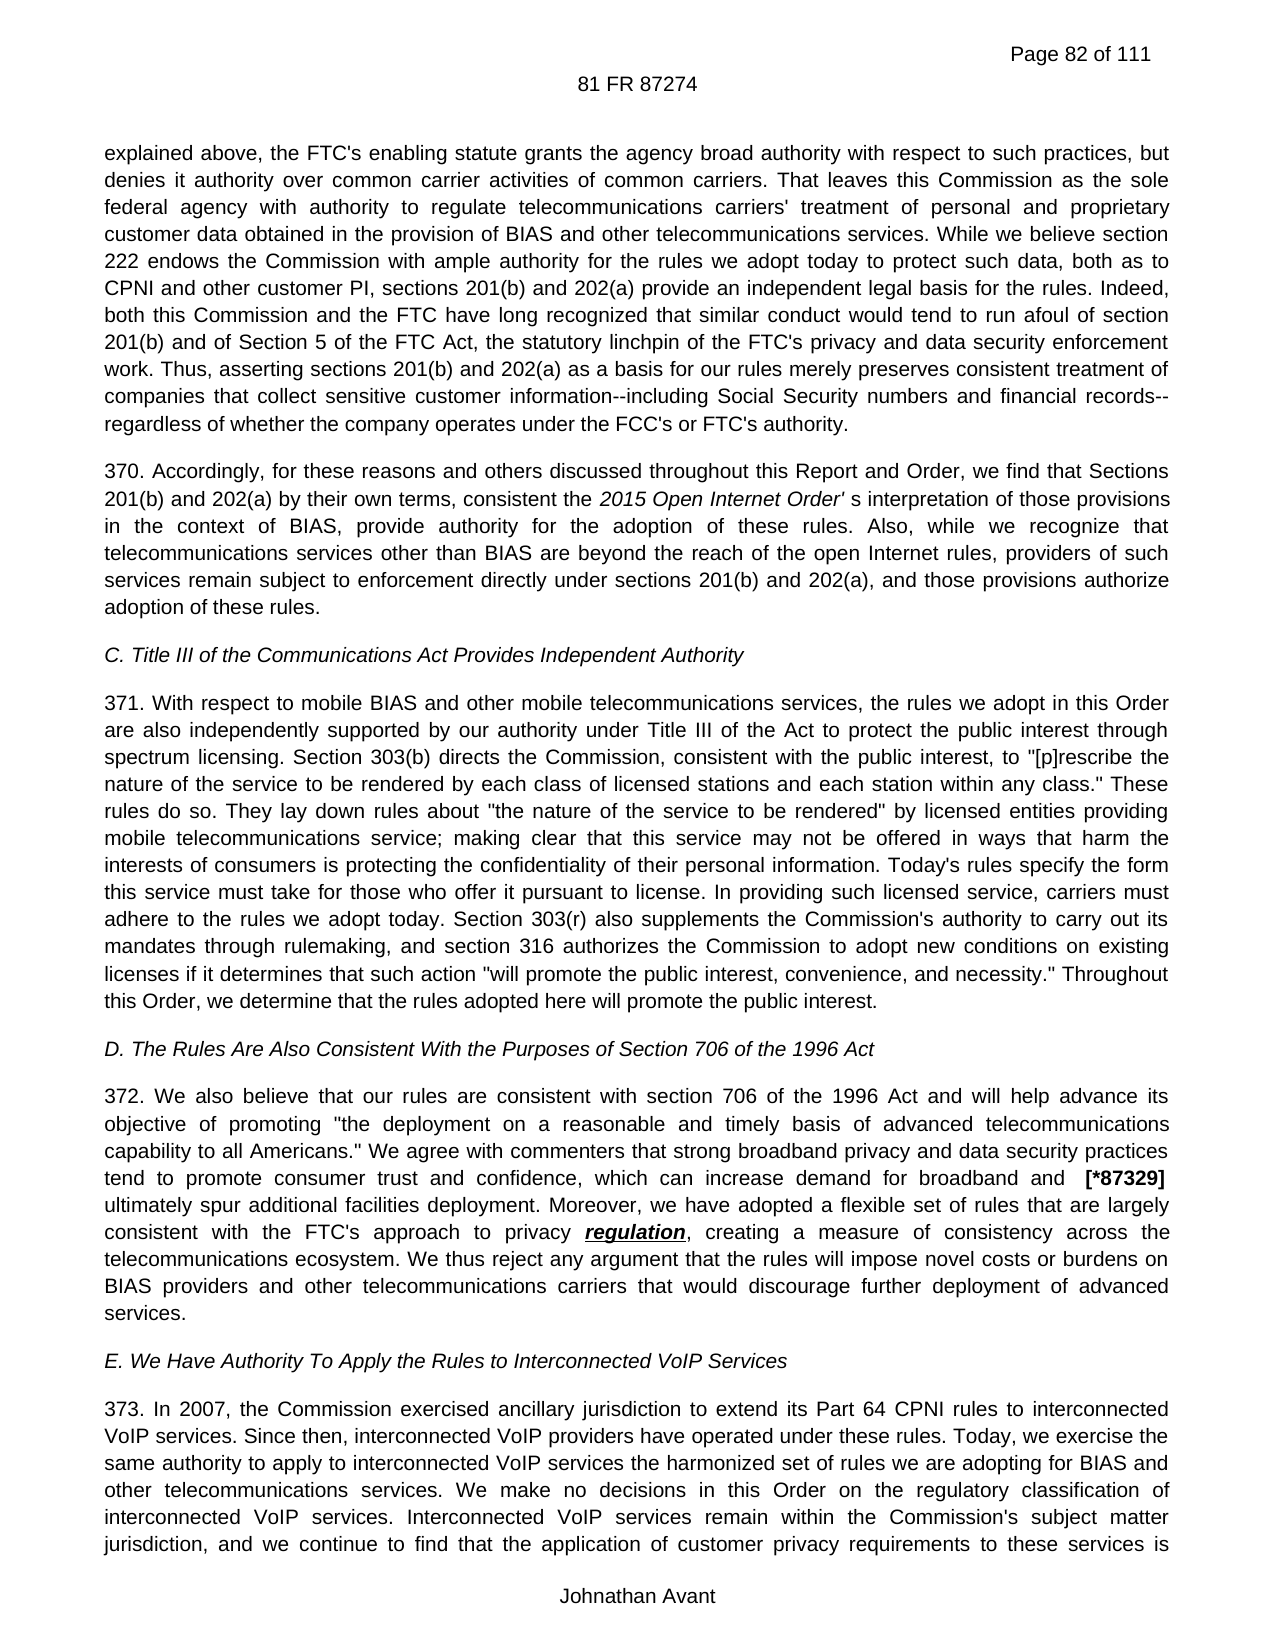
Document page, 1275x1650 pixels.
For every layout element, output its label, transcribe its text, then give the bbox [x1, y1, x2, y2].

text E. We Have Authority To Apply the Rules to Interconnected VoIP Services [104, 1346, 1171, 1373]
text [104, 1394, 1171, 1556]
text C. Title III of the Communications Act Provides Independent Authority [104, 639, 1171, 667]
text 370. Accordingly, for these reasons and others discussed throughout this Report and Order, we find that Sections 201(b) and 202(a) by their own terms, consistent the 2015 Open Internet Order' s interpretation of those provisions in the context of BIAS, provide authority for the adoption of these rules. Also, while we recognize that telecommunications services other than BIAS are beyond the reach of the open Internet rules, providers of such services remain subject to enforcement directly under sections 201(b) and 202(a), and those provisions authorize adoption of these rules. [104, 456, 1171, 619]
text 371. With respect to mobile BIAS and other mobile telecommunications services, the rules we adopt in this Order are also independently supported by our authority under Title III of the Act to protect the public interest through spectrum licensing. Section 303(b) directs the Commission, consistent with the public interest, to "[p]rescribe the nature of the service to be rendered by each class of licensed stations and each station within any class." These rules do so. They lay down rules about "the nature of the service to be rendered" by licensed entities providing mobile telecommunications service; making clear that this service may not be offered in ways that harm the interests of consumers is protecting the confidentiality of their personal information. Today's rules specify the form this service must take for those who offer it pursuant to license. In providing such licensed service, carriers must adhere to the rules we adopt today. Section 303(r) also supplements the Commission's authority to carry out its mandates through rulemaking, and section 316 authorizes the Commission to adopt new conditions on existing licenses if it determines that such action "will promote the public interest, convenience, and necessity." Throughout this Order, we determine that the rules adopted here will promote the public interest. [104, 687, 1171, 1012]
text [104, 137, 1171, 435]
text D. The Rules Are Also Consistent With the Purposes of Section 706 of the 1996 Act [104, 1033, 1171, 1060]
text 372. We also believe that our rules are consistent with section 706 of the 1996 Act and will help advance its objective of promoting "the deployment on a reasonable and timely basis of advanced telecommunications capability to all Americans." We agree with commenters that strong broadband privacy and data security practices tend to promote consumer trust and confidence, which can increase demand for broadband and [*87329] ultimately spur additional facilities deployment. Moreover, we have adopted a flexible set of rules that are largely consistent with the FTC's approach to privacy regulation, creating a measure of consistency across the telecommunications ecosystem. We thus reject any argument that the rules will impose novel costs or burdens on BIAS providers and other telecommunications carriers that would discourage further deployment of advanced services. [104, 1081, 1171, 1325]
